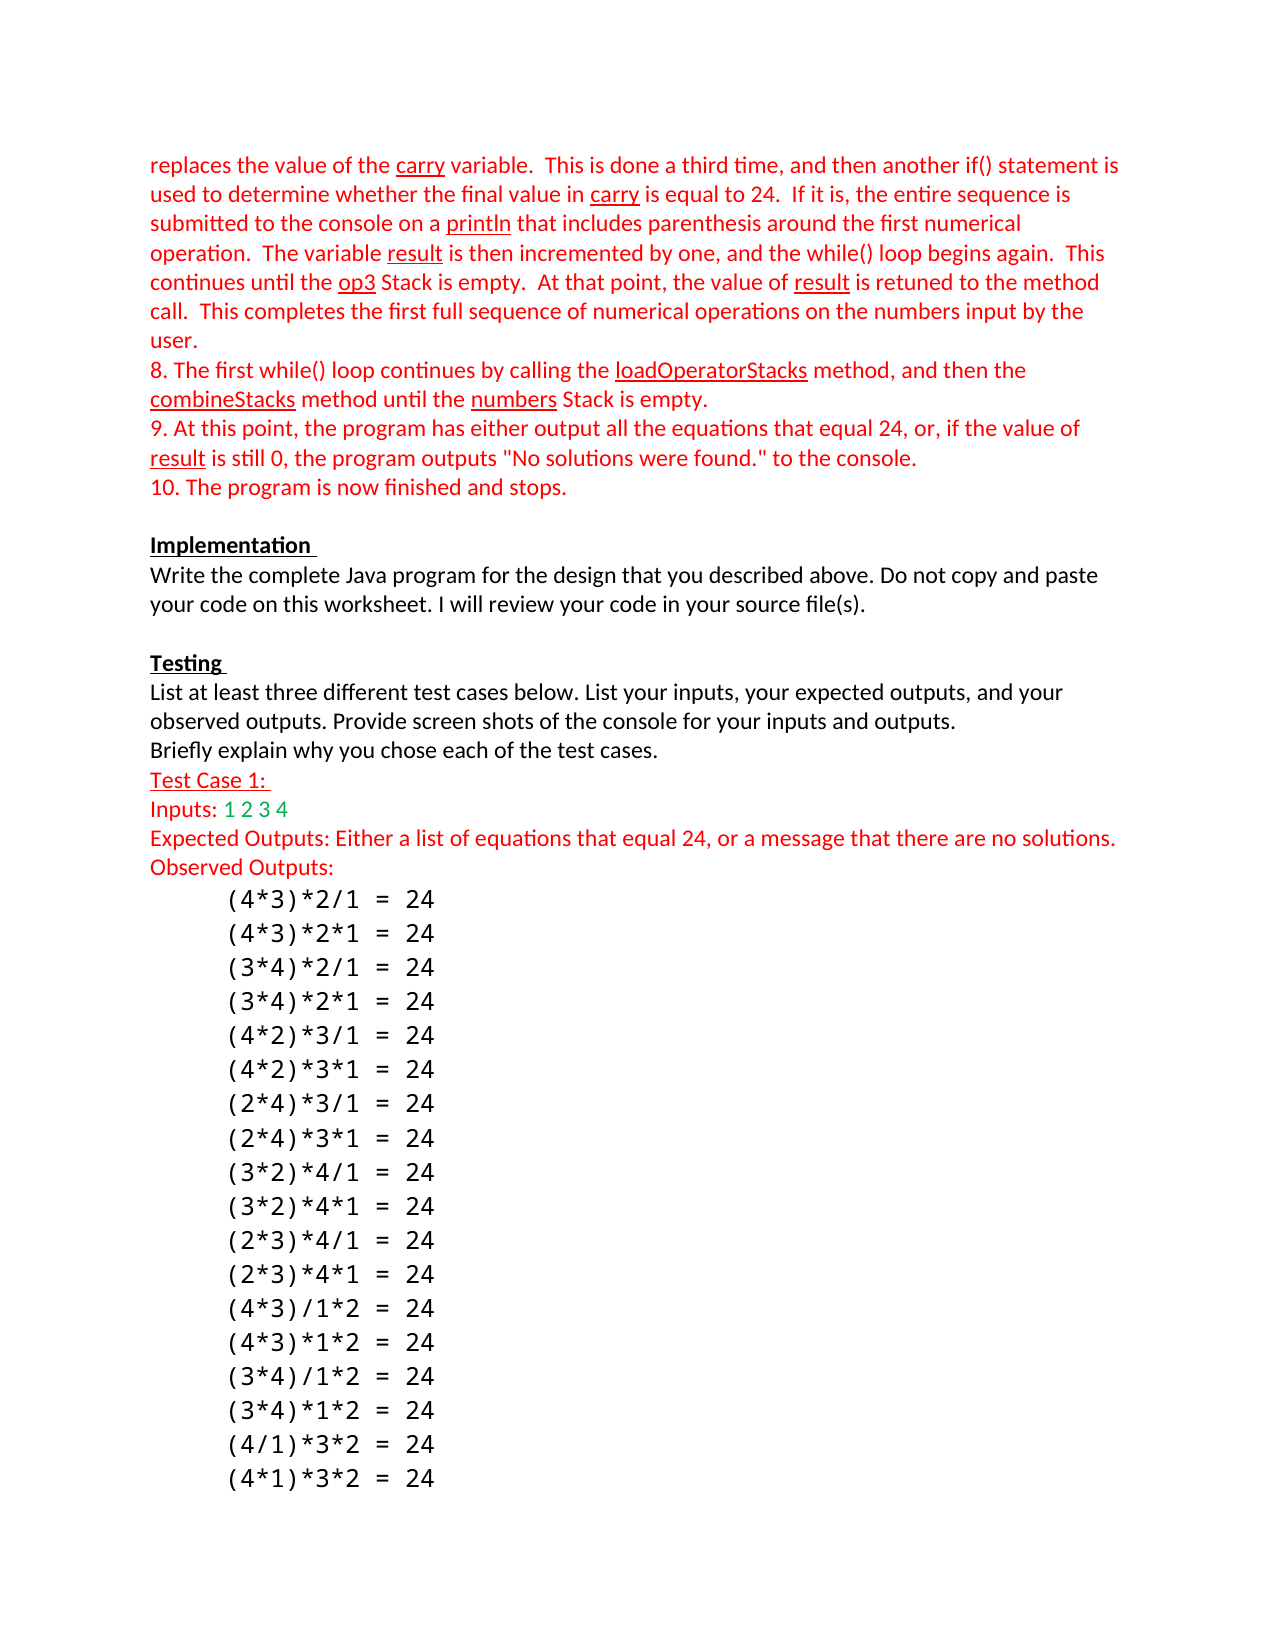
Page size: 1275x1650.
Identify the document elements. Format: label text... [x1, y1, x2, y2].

text Inputs: 1 2 3 4 [150, 794, 1125, 823]
text (2*3)*4*1 = 24 [150, 1256, 1125, 1291]
text 9. At this point, the program has either output all the equations that equal 24, or, if the value of result is still 0, the program outputs "No solutions were found." to the console. [150, 413, 1125, 472]
text Write the complete Java program for the design that you described above. Do not copy and paste your code on this worksheet. I will review your code in your source file(s). [150, 560, 1125, 618]
text (3*4)*2*1 = 24 [150, 984, 1125, 1018]
text (4*3)*2*1 = 24 [150, 916, 1125, 950]
text Expected Outputs: Either a list of equations that equal 24, or a message that there are no solutions. [150, 823, 1125, 852]
text (3*2)*4/1 = 24 [150, 1154, 1125, 1188]
text (4*3)*1*2 = 24 [150, 1324, 1125, 1359]
text Briefly explain why you chose each of the test cases. [150, 735, 1125, 765]
text Testing [150, 648, 1125, 677]
text (4*2)*3/1 = 24 [150, 1018, 1125, 1052]
text (3*4)*1*2 = 24 [150, 1393, 1125, 1427]
text (4*3)*2/1 = 24 [150, 882, 1125, 916]
text (3*2)*4*1 = 24 [150, 1188, 1125, 1222]
text (4*3)/1*2 = 24 [150, 1291, 1125, 1324]
text 8. The first while() loop continues by calling the loadOperatorStacks method, and then the combineStacks method until the numbers Stack is empty. [150, 355, 1125, 413]
text List at least three different test cases below. List your inputs, your expected outputs, and your observed outputs. Provide screen shots of the console for your inputs and outputs. [150, 677, 1125, 735]
text (2*4)*3*1 = 24 [150, 1120, 1125, 1154]
text (3*4)/1*2 = 24 [150, 1359, 1125, 1393]
text Test Case 1: [150, 765, 1125, 794]
text Implementation [150, 531, 1125, 560]
text Observed Outputs: [150, 852, 1125, 882]
text (2*4)*3/1 = 24 [150, 1086, 1125, 1120]
text (4*2)*3*1 = 24 [150, 1052, 1125, 1086]
text 10. The program is now finished and stops. [150, 472, 1125, 501]
text (2*3)*4/1 = 24 [150, 1222, 1125, 1256]
text (3*4)*2/1 = 24 [150, 950, 1125, 984]
text (4*1)*3*2 = 24 [150, 1461, 1125, 1495]
text (4/1)*3*2 = 24 [150, 1427, 1125, 1461]
